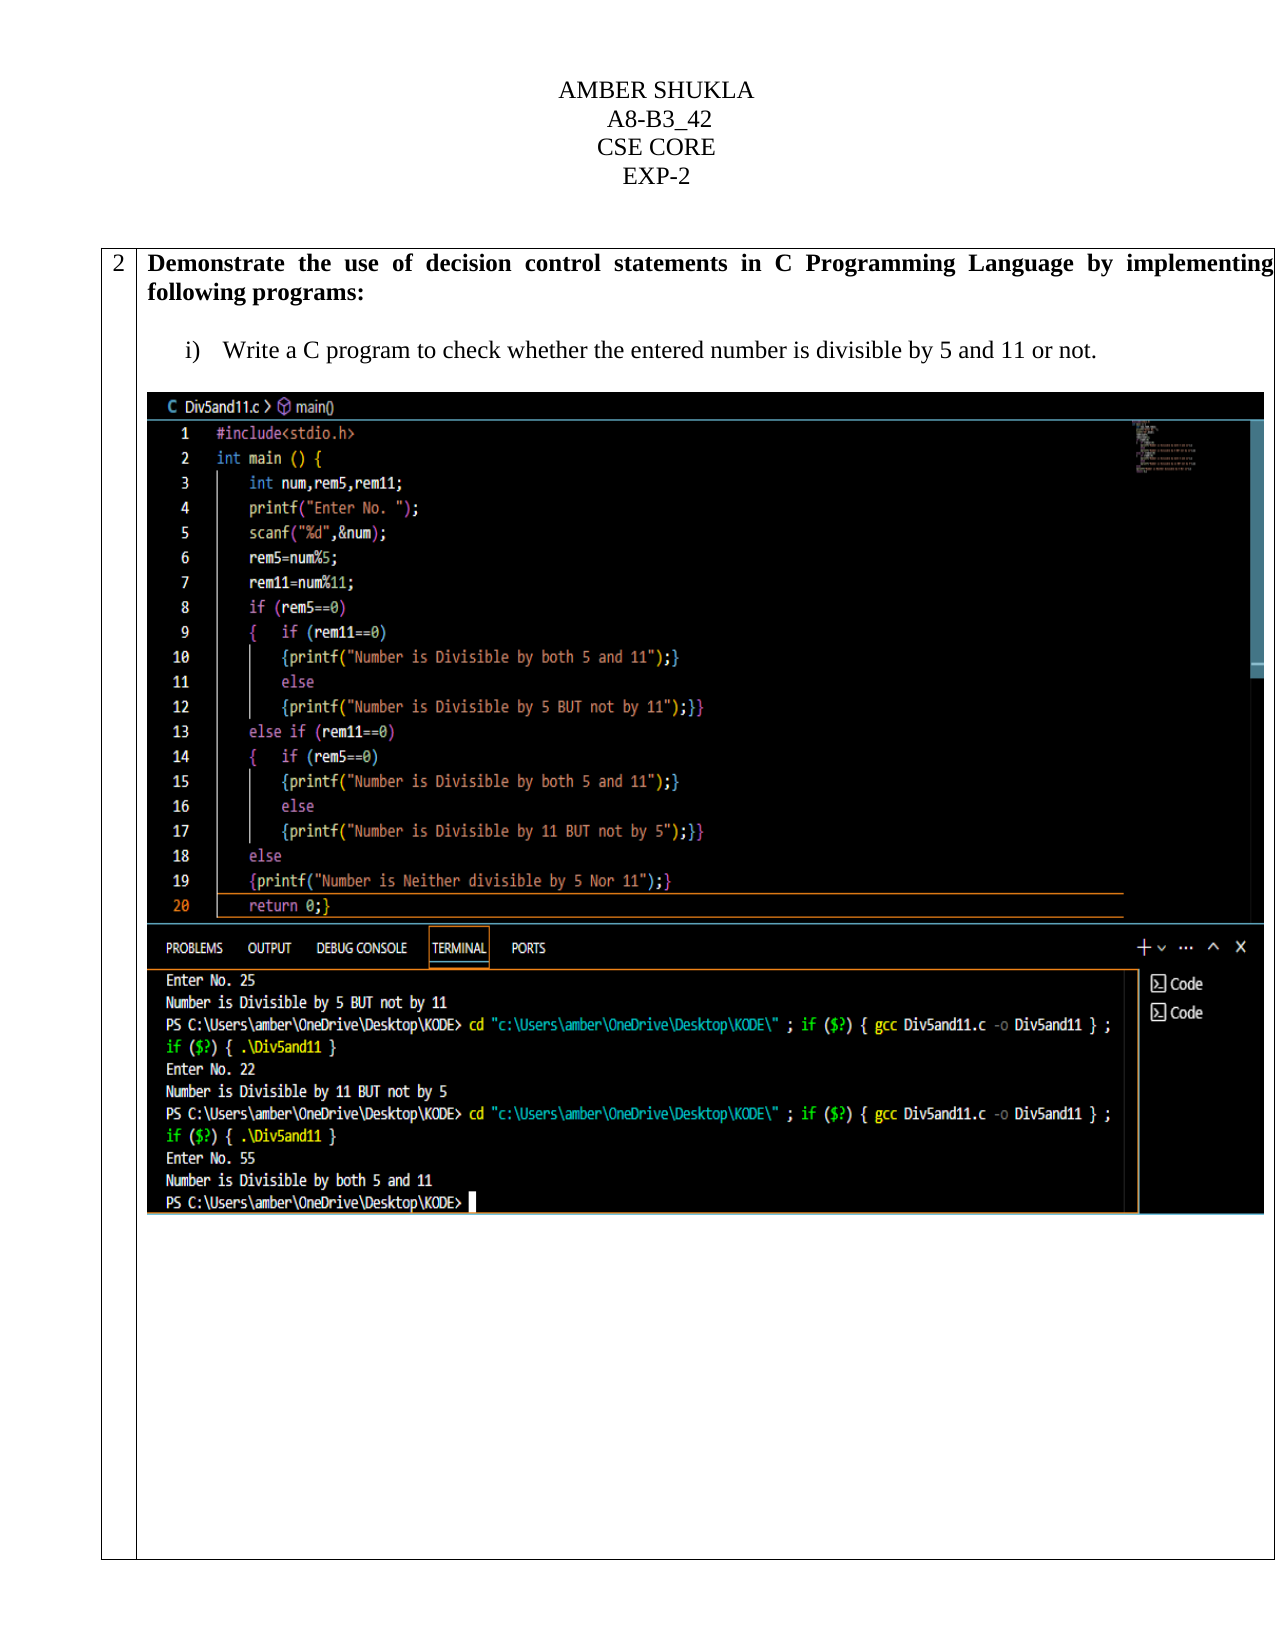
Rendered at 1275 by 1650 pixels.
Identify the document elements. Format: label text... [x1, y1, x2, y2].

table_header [137, 249, 1274, 1559]
text AMBER SHUKLA [112, 75, 1200, 104]
text CSE CORE [112, 132, 1200, 161]
picture [147, 392, 1264, 1215]
text A8-B3_42 [112, 104, 1200, 132]
text EXP-2 [112, 161, 1200, 190]
table_header 2 [102, 249, 136, 1559]
